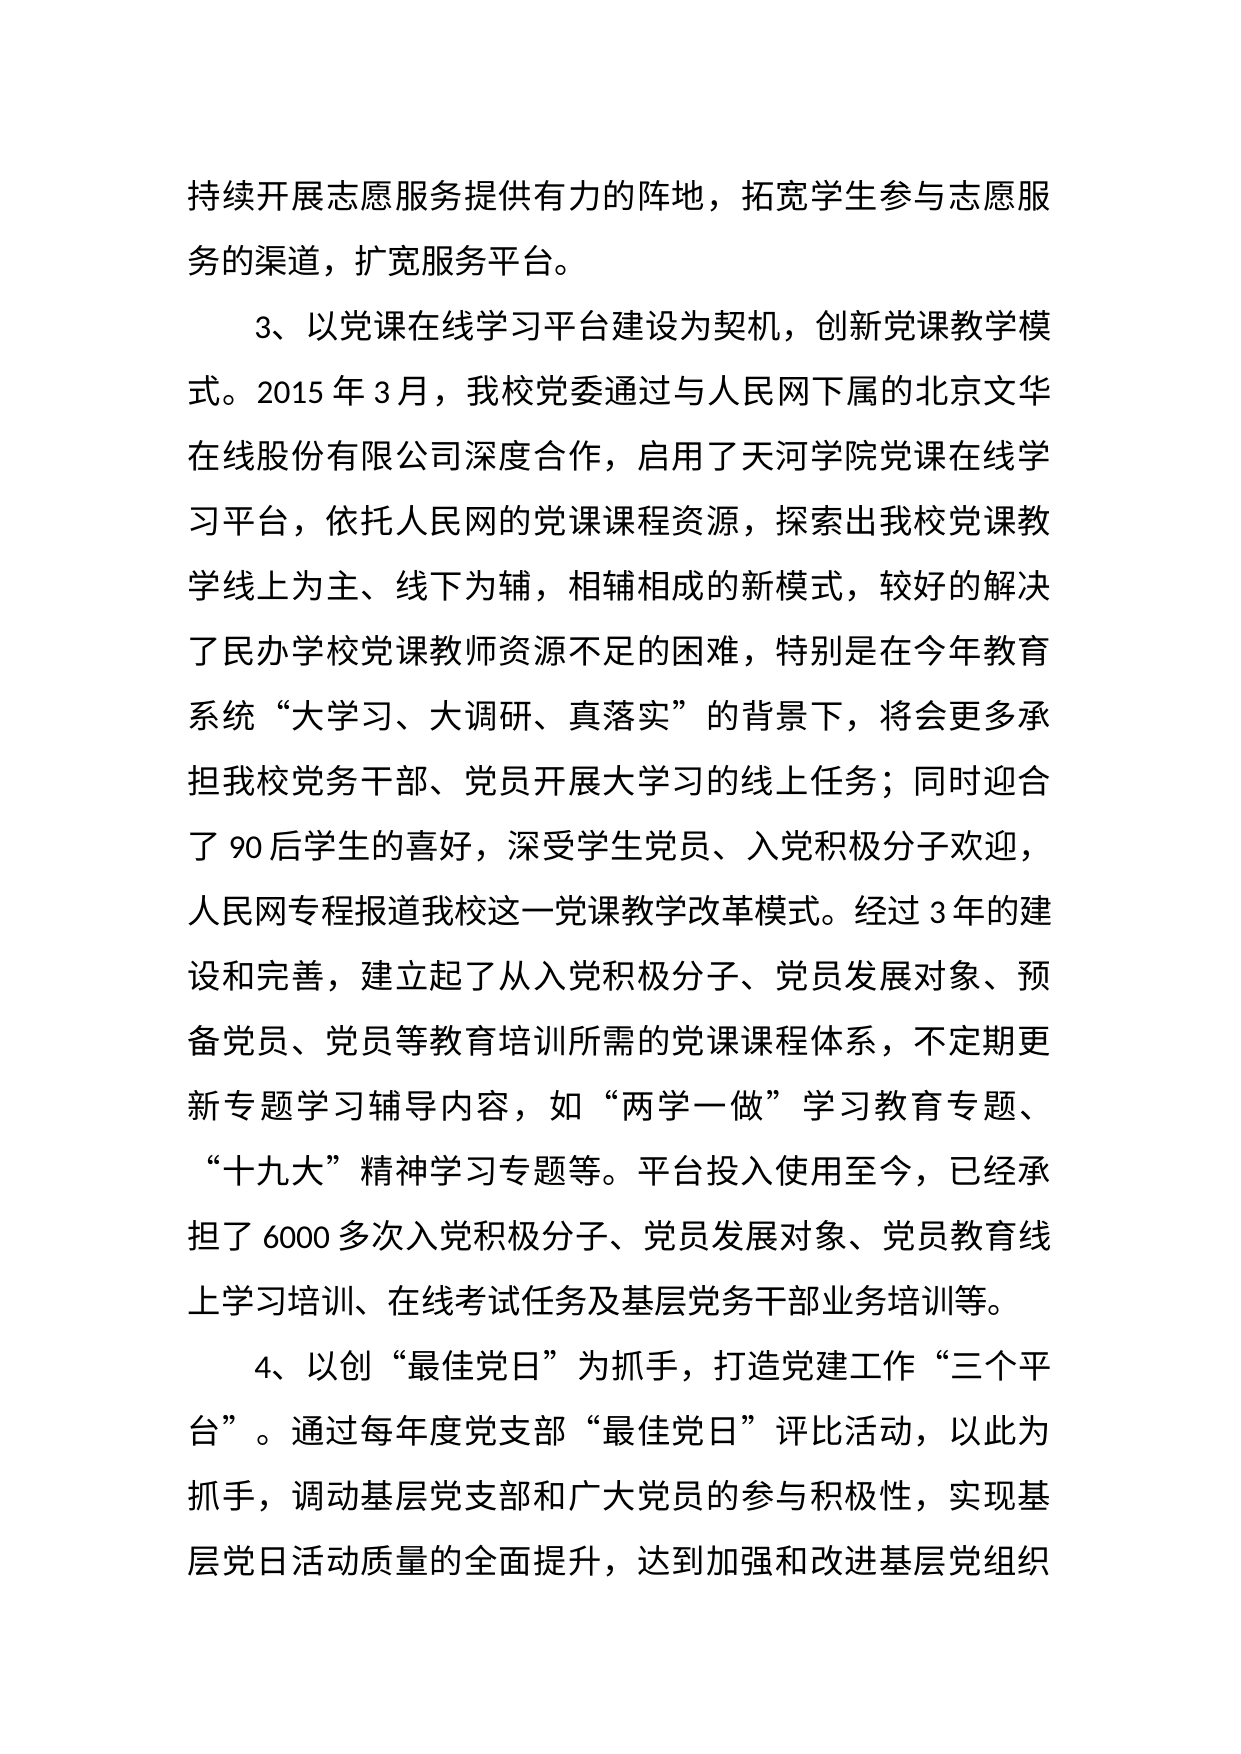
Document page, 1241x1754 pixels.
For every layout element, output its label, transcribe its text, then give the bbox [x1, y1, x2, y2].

text 3、以党课在线学习平台建设为契机，创新党课教学模式。2015年3月，我校党委通过与人民网下属的北京文华在线股份有限公司深度合作，启用了天河学院党课在线学习平台，依托人民网的党课课程资源，探索出我校党课教学线上为主、线下为辅，相辅相成的新模式，较好的解决了民办学校党课教师资源不足的困难，特别是在今年教育系统“大学习、大调研、真落实”的背景下，将会更多承担我校党务干部、党员开展大学习的线上任务；同时迎合了90后学生的喜好，深受学生党员、入党积极分子欢迎，人民网专程报道我校这一党课教学改革模式。经过3年的建设和完善，建立起了从入党积极分子、党员发展对象、预备党员、党员等教育培训所需的党课课程体系，不定期更新专题学习辅导内容，如“两学一做”学习教育专题、“十九大”精神学习专题等。平台投入使用至今，已经承担了6000多次入党积极分子、党员发展对象、党员教育线上学习培训、在线考试任务及基层党务干部业务培训等。 [187, 292, 1053, 1332]
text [187, 1332, 1053, 1592]
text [187, 162, 1053, 292]
